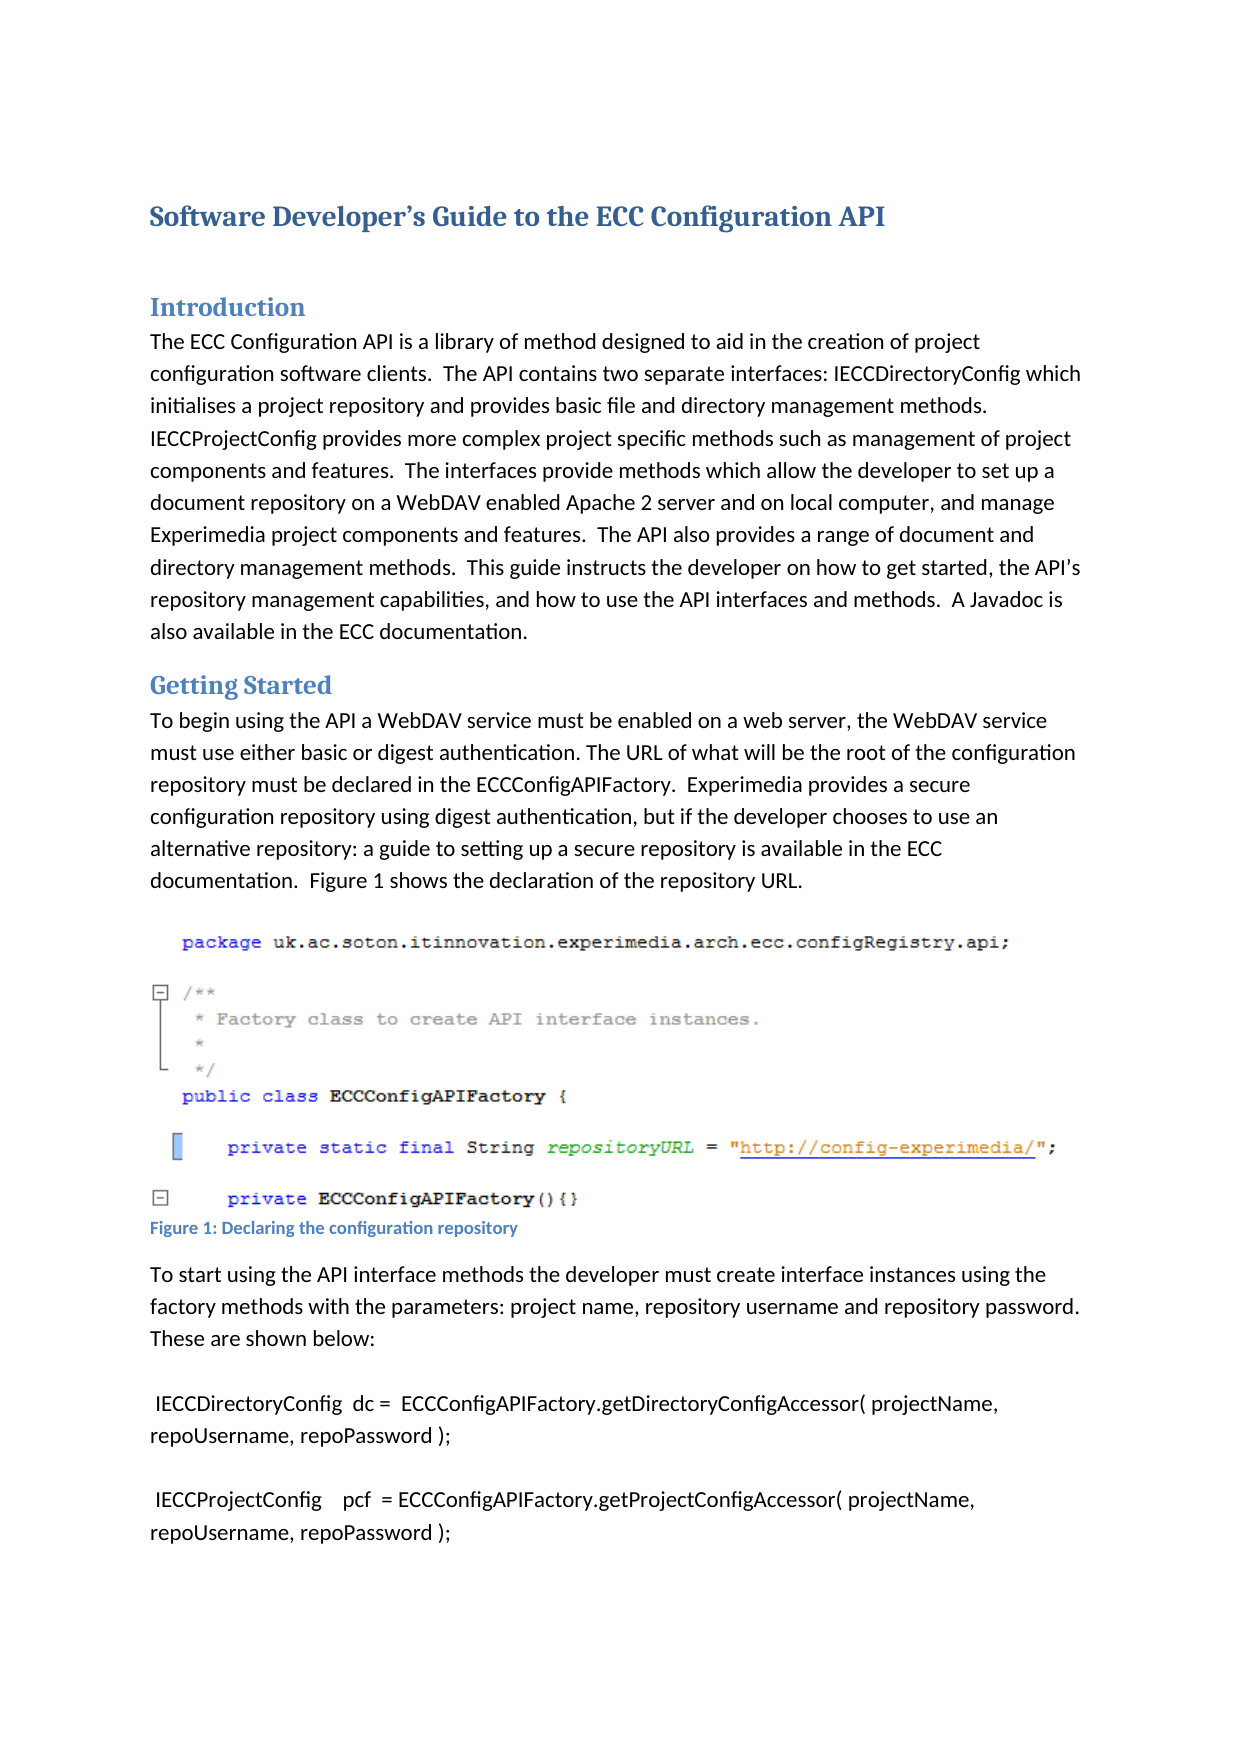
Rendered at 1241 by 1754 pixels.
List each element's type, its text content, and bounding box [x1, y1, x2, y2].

subtitle Getting Started [150, 670, 1090, 701]
text IECCDirectoryConfig dc = ECCConfigAPIFactory.getDirectoryConfigAccessor( projectName, repoUsername, repoPassword ); [150, 1389, 1090, 1449]
subtitle Software Developer’s Guide to the ECC Configuration API [150, 200, 1090, 233]
subtitle Introduction [150, 292, 1090, 323]
text The ECC Configuration API is a library of method designed to aid in the creation of project configuration software clients. The API contains two separate interfaces: IECCDirectoryConfig which initialises a project repository and provides basic file and directory management methods. IECCProjectConfig provides more complex project specific methods such as management of project components and features. The interfaces provide methods which allow the developer to set up a document repository on a WebDAV enabled Apache 2 server and on local computer, and manage Experimedia project components and features. The API also provides a range of document and directory management methods. This guide instructs the developer on how to get started, the API’s repository management capabilities, and how to use the API interfaces and methods. A Javadoc is also available in the ECC documentation. [150, 327, 1090, 645]
text To begin using the API a WebDAV service must be enabled on a web server, the WebDAV service must use either basic or digest authentication. The URL of what will be the root of the configuration repository must be declared in the ECCConfigAPIFactory. Experimedia provides a secure configuration repository using digest authentication, but if the developer chooses to use an alternative repository: a guide to setting up a secure repository is available in the ECC documentation. Figure 1 shows the declaration of the repository URL. [150, 706, 1090, 895]
text To start using the API interface methods the developer must create interface instances using the factory methods with the parameters: project name, repository username and repository password. These are shown below: [150, 1260, 1090, 1353]
picture [150, 898, 1091, 1213]
text IECCProjectConfig pcf = ECCConfigAPIFactory.getProjectConfigAccessor( projectName, repoUsername, repoPassword ); [150, 1486, 1090, 1546]
